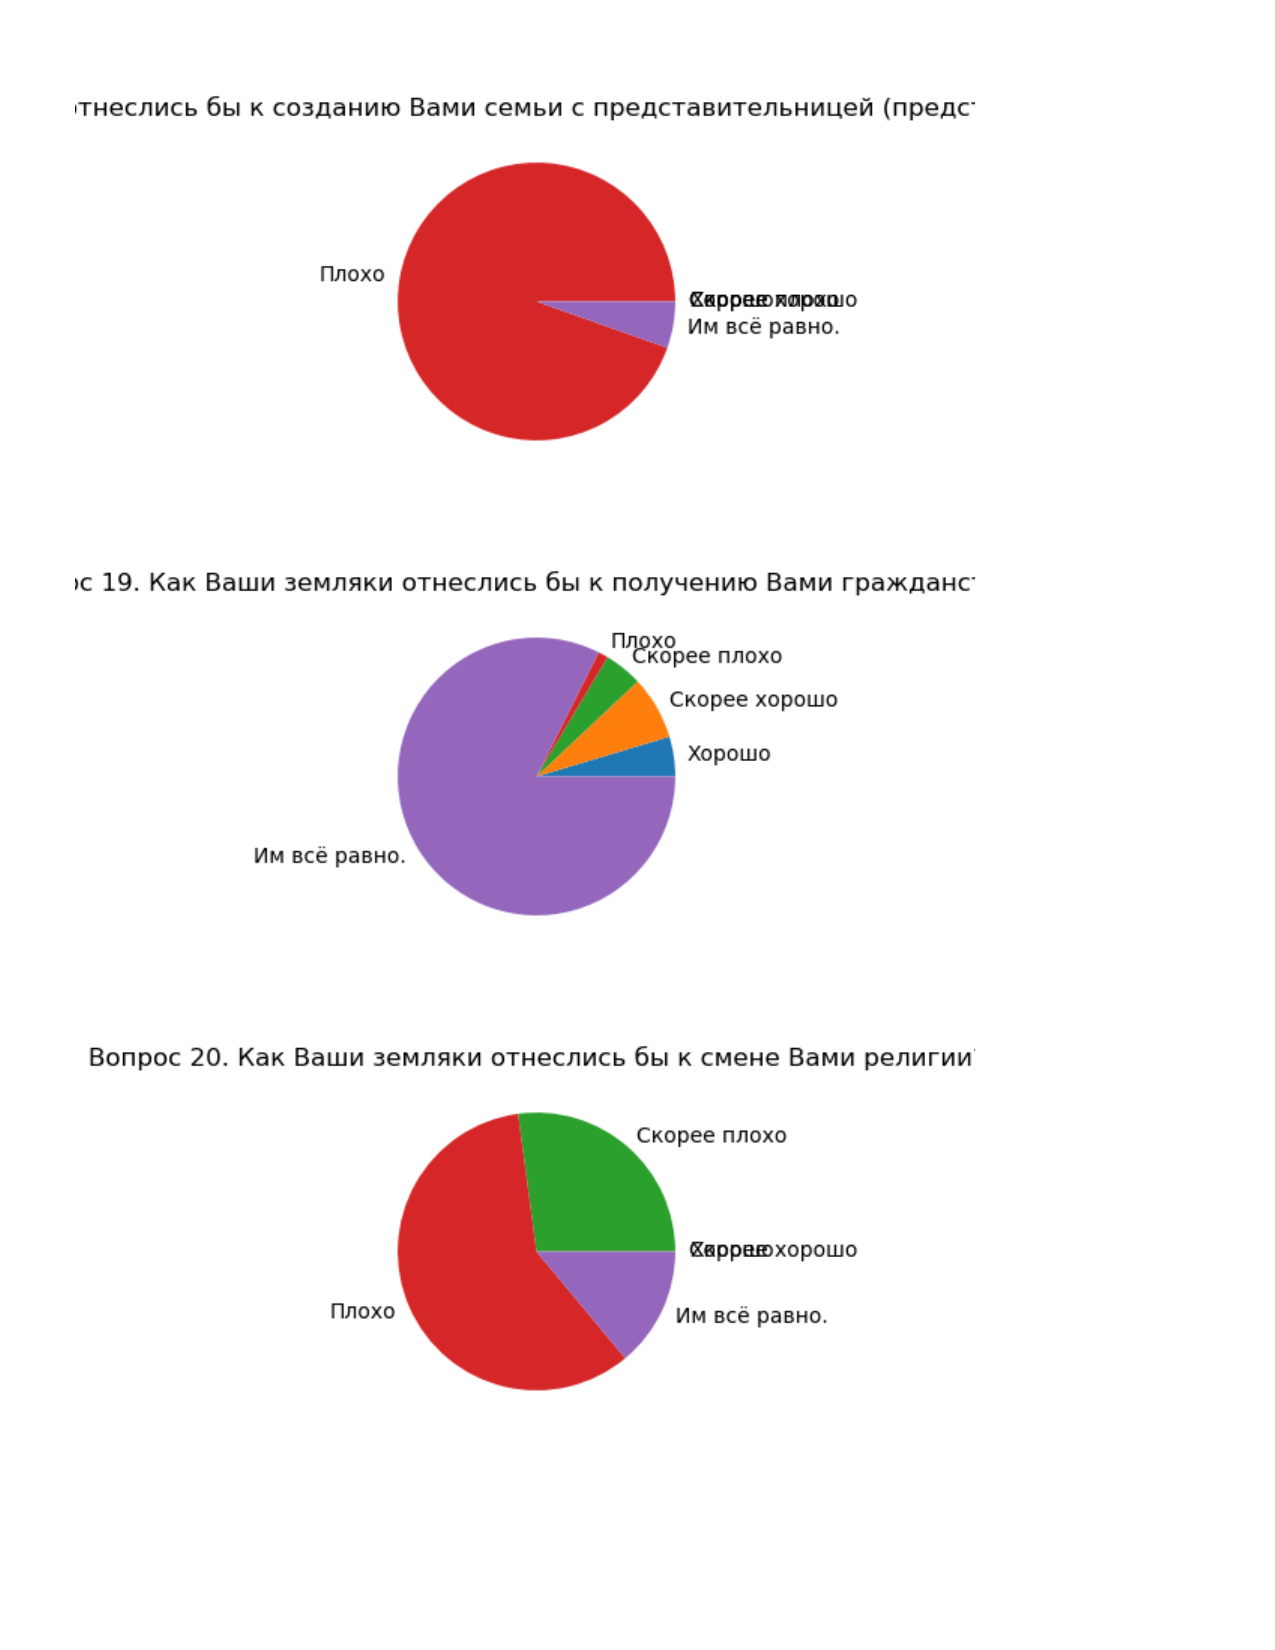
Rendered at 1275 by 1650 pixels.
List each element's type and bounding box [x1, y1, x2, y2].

picture [75, 75, 976, 525]
picture [75, 1024, 976, 1475]
picture [75, 549, 976, 1000]
